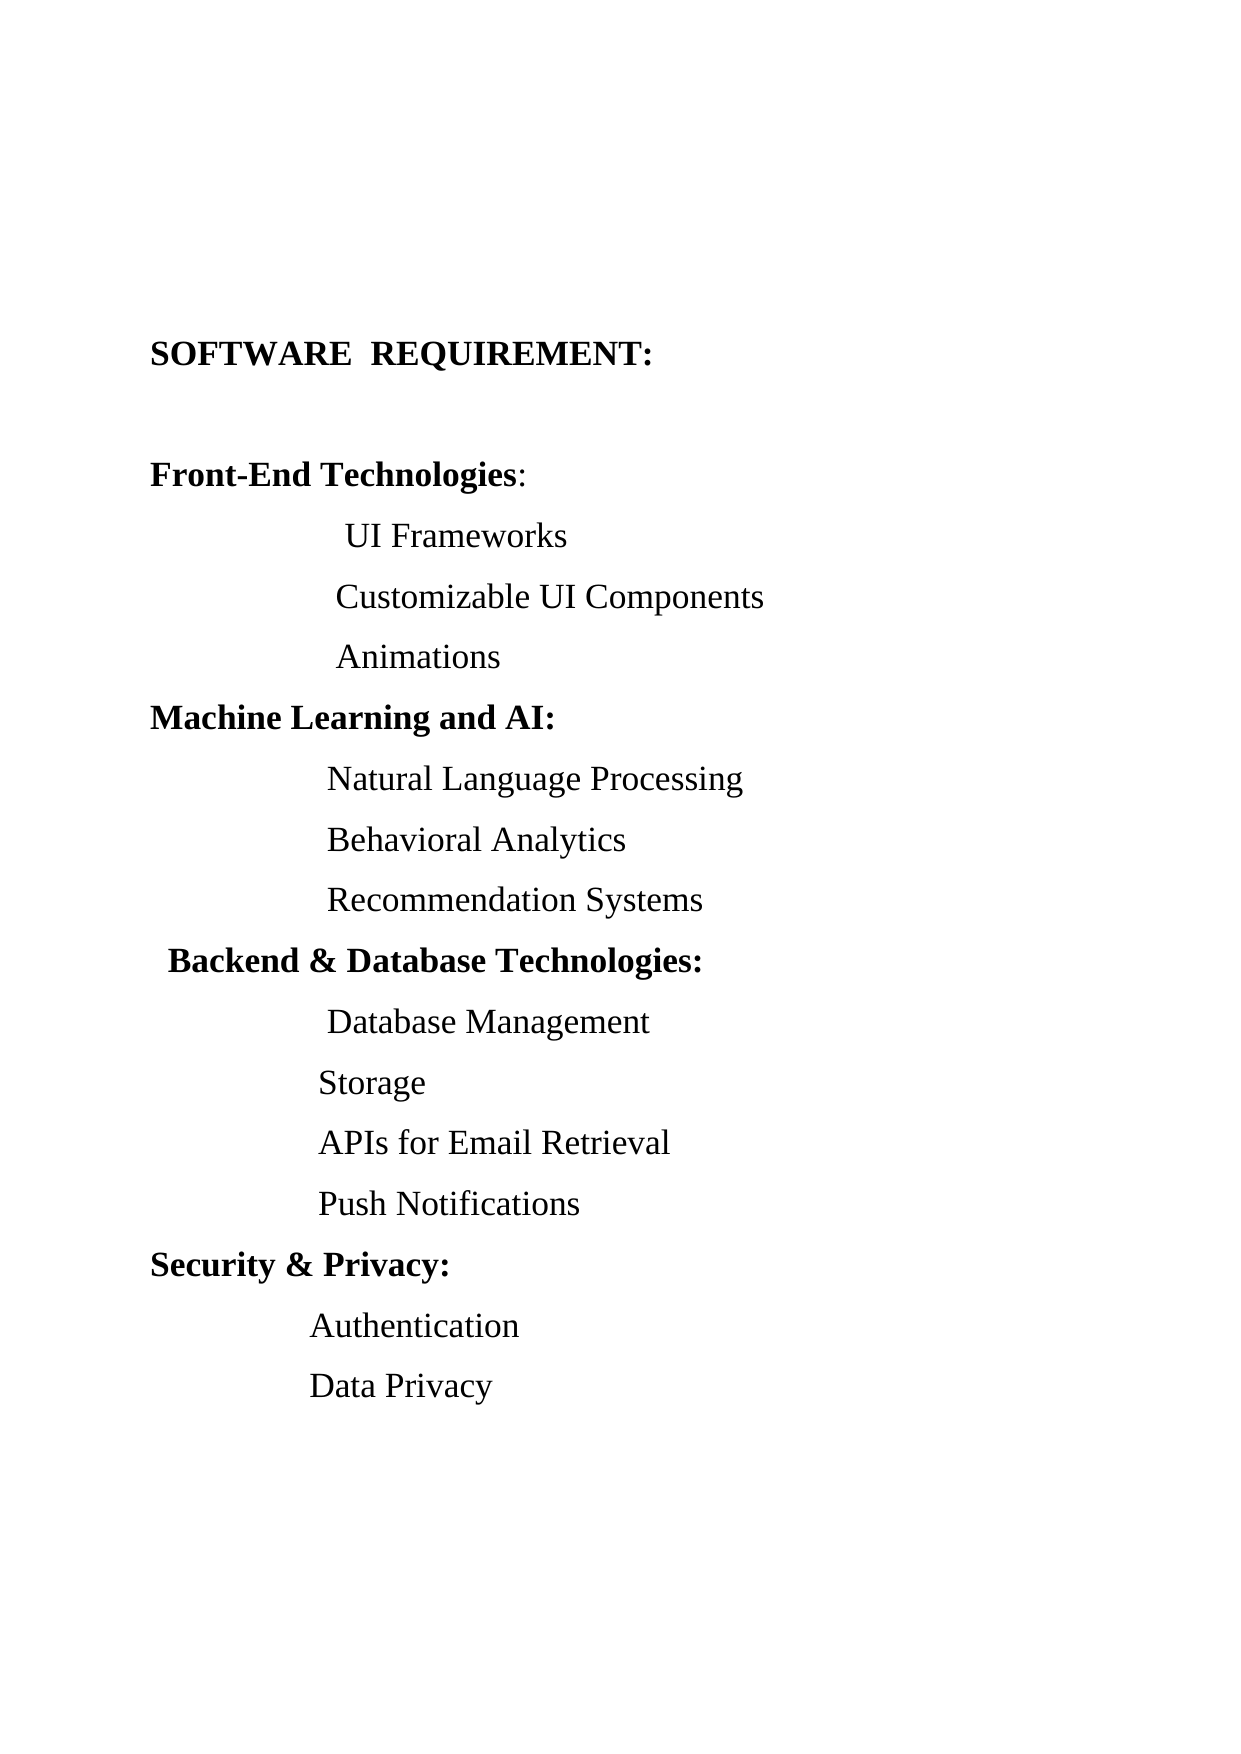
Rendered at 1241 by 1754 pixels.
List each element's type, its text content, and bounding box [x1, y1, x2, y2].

text Machine Learning and AI: [150, 697, 1090, 737]
text Customizable UI Components [150, 575, 1090, 616]
text Recommendation Systems [150, 879, 1090, 919]
text Data Privacy [150, 1364, 1090, 1405]
text Animations [150, 636, 1090, 677]
text Front-End Technologies: [150, 454, 1090, 494]
text Push Notifications [150, 1182, 1090, 1223]
text Storage [150, 1061, 1090, 1102]
text Database Management [150, 1000, 1090, 1041]
text SOFTWARE REQUIREMENT: [150, 332, 1090, 373]
text Security & Privacy: [150, 1243, 1090, 1284]
text Behavioral Analytics [150, 818, 1090, 859]
text Backend & Database Technologies: [150, 939, 1090, 980]
text Authentication [150, 1304, 1090, 1345]
text Natural Language Processing [150, 757, 1090, 798]
text APIs for Email Retrieval [150, 1122, 1090, 1162]
text UI Frameworks [150, 514, 1090, 555]
